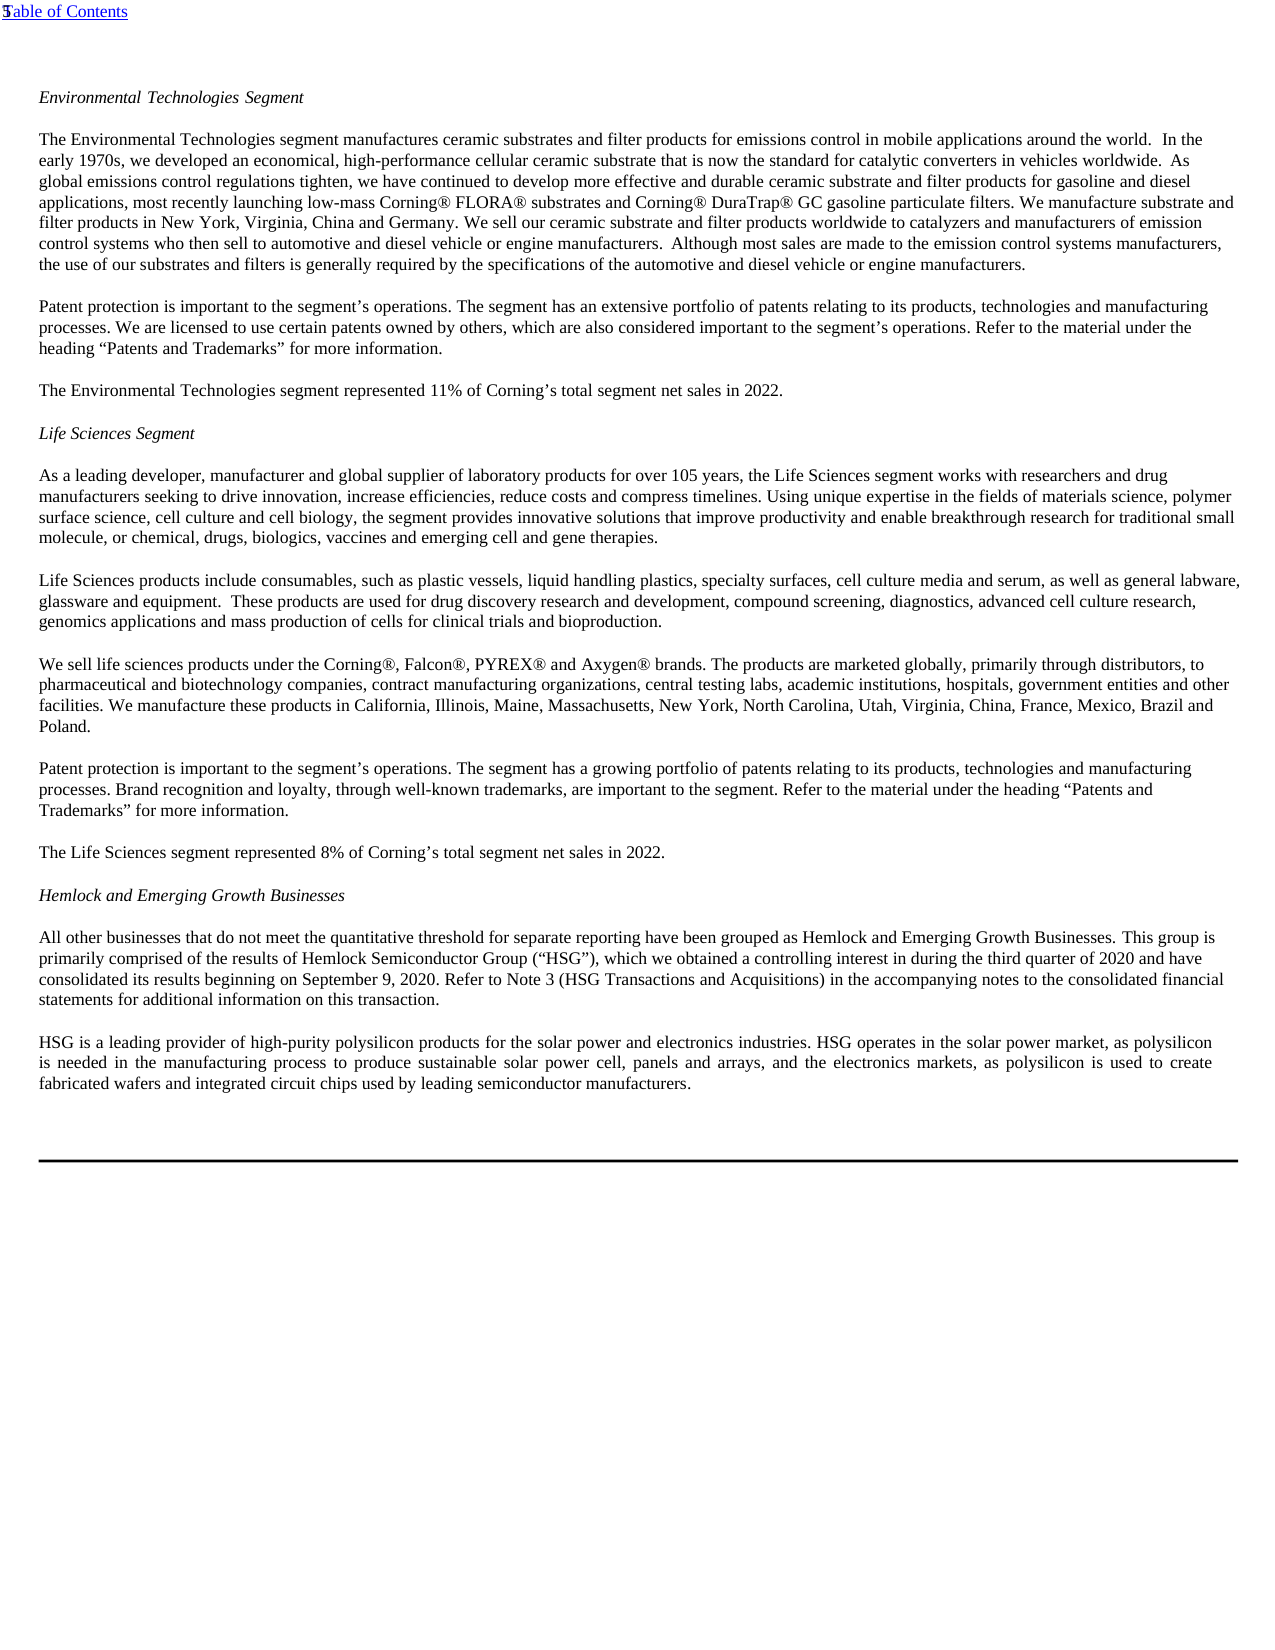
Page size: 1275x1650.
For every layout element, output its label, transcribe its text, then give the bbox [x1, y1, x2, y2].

text HSG is a leading provider of high-purity polysilicon products for the solar power and electronics industries. HSG operates in the solar power market, as polysilicon is needed in the manufacturing process to produce sustainable solar power cell, panels and arrays, and the electronics markets, as polysilicon is used to create fabricated wafers and integrated circuit chips used by leading semiconductor manufacturers. [38, 1031, 1213, 1093]
text Hemlock and Emerging Growth Businesses [38, 884, 1252, 905]
text Life Sciences products include consumables, such as plastic vessels, liquid handling plastics, specialty surfaces, cell culture media and serum, as well as general labware, glassware and equipment. These products are used for drug discovery research and development, compound screening, diagnostics, advanced cell culture research, genomics applications and mass production of cells for clinical trials and bioproduction. [38, 570, 1252, 632]
text The Environmental Technologies segment manufactures ceramic substrates and filter products for emissions control in mobile applications around the world. In the early 1970s, we developed an economical, high-performance cellular ceramic substrate that is now the standard for catalytic converters in vehicles worldwide. As global emissions control regulations tighten, we have continued to develop more effective and durable ceramic substrate and filter products for gasoline and diesel applications, most recently launching low-mass Corning® FLORA® substrates and Corning® DuraTrap® GC gasoline particulate filters. We manufacture substrate and filter products in New York, Virginia, China and Germany. We sell our ceramic substrate and filter products worldwide to catalyzers and manufacturers of emission control systems who then sell to automotive and diesel vehicle or engine manufacturers. Although most sales are made to the emission control systems manufacturers, the use of our substrates and filters is generally required by the specifications of the automotive and diesel vehicle or engine manufacturers. [38, 129, 1238, 274]
text The Environmental Technologies segment represented 11% of Corning’s total segment net sales in 2022. [38, 380, 1252, 401]
text Patent protection is important to the segment’s operations. The segment has a growing portfolio of patents relating to its products, technologies and manufacturing processes. Brand recognition and loyalty, through well-known trademarks, are important to the segment. Refer to the material under the heading “Patents and Trademarks” for more information. [38, 758, 1238, 820]
text Environmental Technologies Segment [38, 87, 1252, 107]
text As a leading developer, manufacturer and global supplier of laboratory products for over 105 years, the Life Sciences segment works with researchers and drug manufacturers seeking to drive innovation, increase efficiencies, reduce costs and compress timelines. Using unique expertise in the fields of materials science, polymer surface science, cell culture and cell biology, the segment provides innovative solutions that improve productivity and enable breakthrough research for traditional small molecule, or chemical, drugs, biologics, vaccines and emerging cell and gene therapies. [38, 465, 1252, 548]
text We sell life sciences products under the Corning®, Falcon®, PYREX® and Axygen® brands. The products are marketed globally, primarily through distributors, to pharmaceutical and biotechnology companies, contract manufacturing organizations, central testing labs, academic institutions, hospitals, government entities and other facilities. We manufacture these products in California, Illinois, Maine, Massachusetts, New York, North Carolina, Utah, Virginia, China, France, Mexico, Brazil and Poland. [38, 653, 1252, 736]
text The Life Sciences segment represented 8% of Corning’s total segment net sales in 2022. [38, 842, 1252, 862]
text Patent protection is important to the segment’s operations. The segment has an extensive portfolio of patents relating to its products, technologies and manufacturing processes. We are licensed to use certain patents owned by others, which are also considered important to the segment’s operations. Refer to the material under the heading “Patents and Trademarks” for more information. [38, 296, 1238, 358]
text All other businesses that do not meet the quantitative threshold for separate reporting have been grouped as Hemlock and Emerging Growth Businesses. This group is primarily comprised of the results of Hemlock Semiconductor Group (“HSG”), which we obtained a controlling interest in during the third quarter of 2020 and have consolidated its results beginning on September 9, 2020. Refer to Note 3 (HSG Transactions and Acquisitions) in the accompanying notes to the consolidated financial statements for additional information on this transaction. [38, 927, 1252, 1009]
text Life Sciences Segment [38, 423, 1252, 443]
